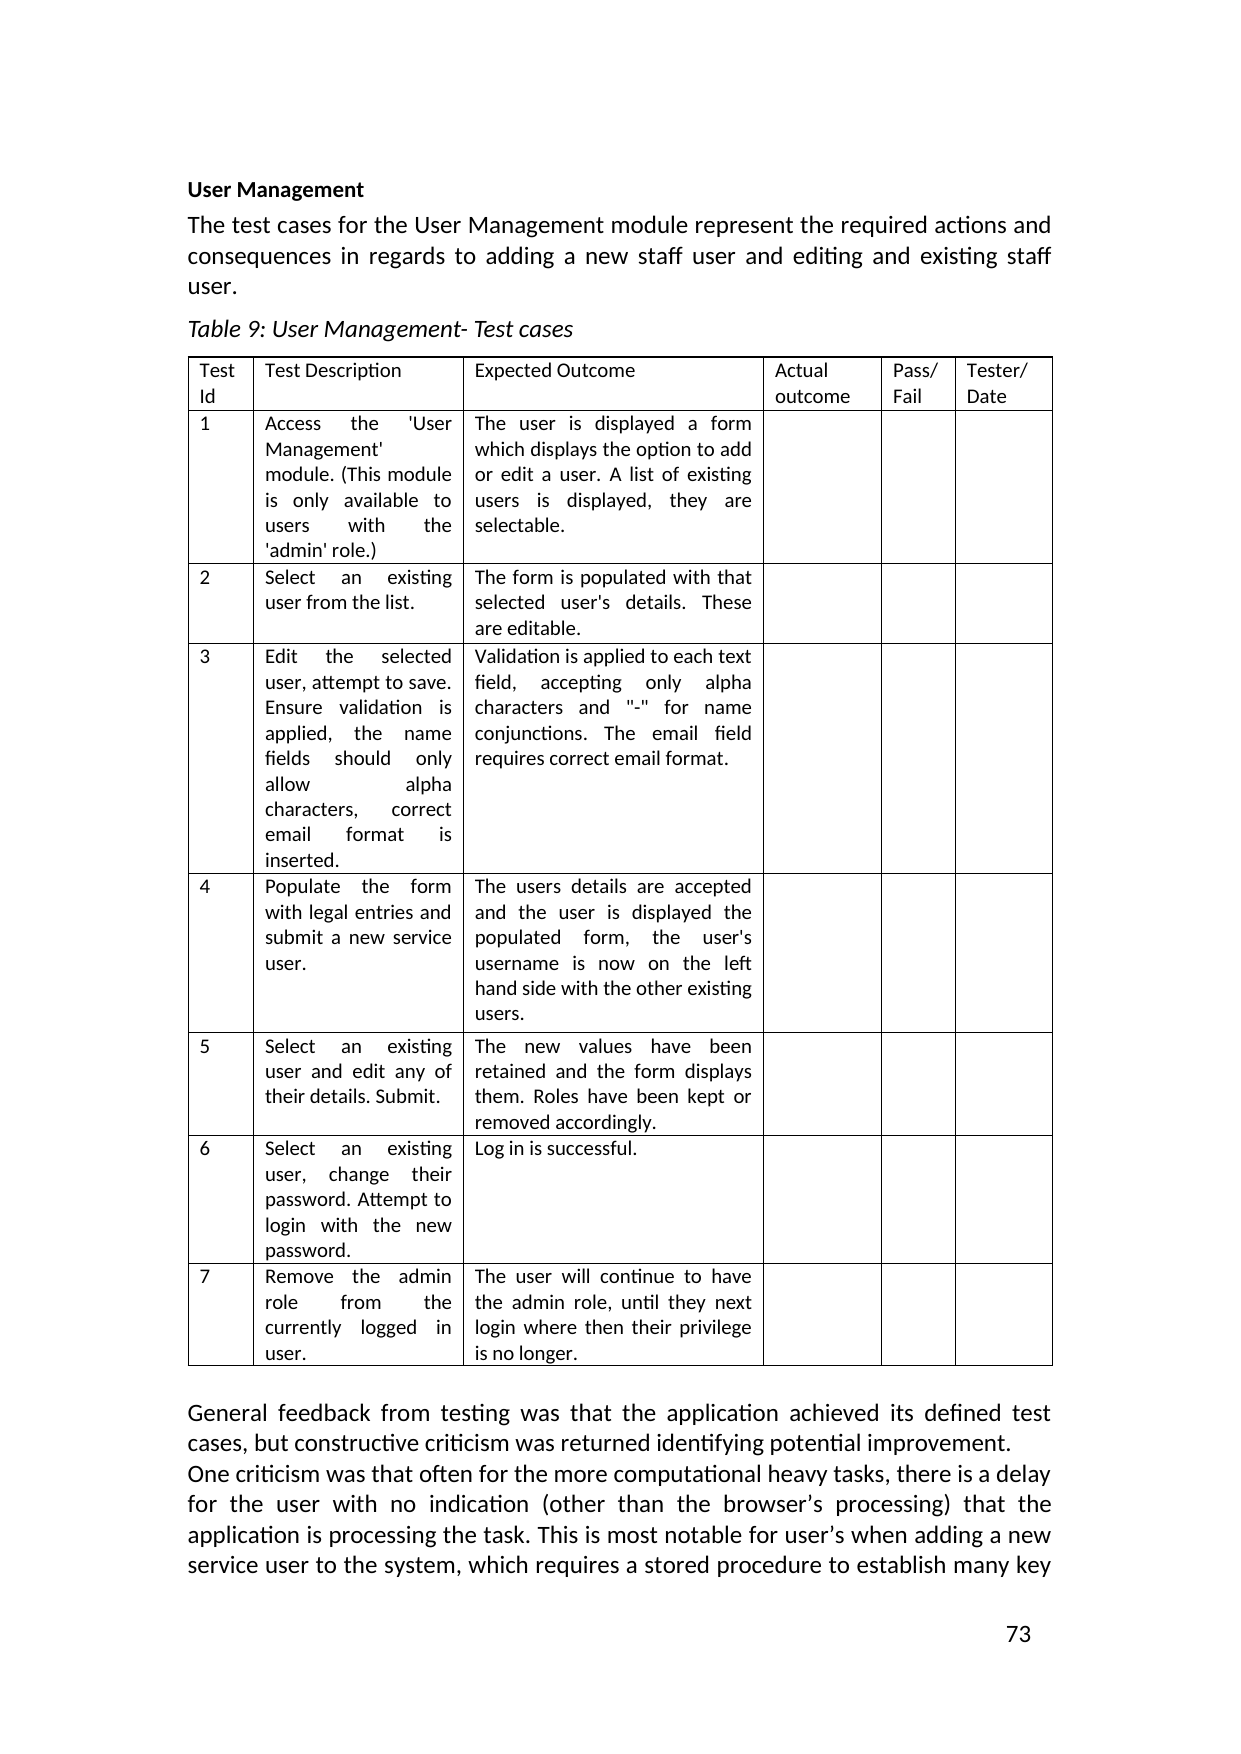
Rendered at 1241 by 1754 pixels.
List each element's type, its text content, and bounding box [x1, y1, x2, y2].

table_cell [882, 1136, 955, 1263]
table_cell [764, 564, 881, 643]
table_cell [764, 1136, 881, 1263]
table_cell Access the 'User Management' module. (This module is only available to users with the 'admin' role.) [254, 411, 463, 563]
table_cell [882, 644, 955, 872]
table_cell [882, 564, 955, 643]
text The test cases for the User Management module represent the required actions and consequences in regards to adding a new staff user and editing and existing staff user. [187, 209, 1053, 301]
table_cell [956, 874, 1052, 1032]
table_cell Validation is applied to each text field, accepting only alpha characters and "-" for name conjunctions. The email field requires correct email format. [464, 644, 763, 872]
table_cell 5 [189, 1033, 253, 1134]
table_cell The form is populated with that selected user's details. These are editable. [464, 564, 763, 643]
table_cell [956, 644, 1052, 872]
table_cell [764, 644, 881, 872]
table_cell [956, 564, 1052, 643]
table_cell 2 [189, 564, 253, 643]
table_header Test Description [254, 358, 463, 409]
subtitle User Management [187, 175, 1053, 203]
table_cell [882, 411, 955, 563]
table_cell [956, 411, 1052, 563]
table_header Pass/Fail [882, 358, 955, 409]
table_cell [882, 1264, 955, 1365]
table_cell The new values have been retained and the form displays them. Roles have been kept or removed accordingly. [464, 1033, 763, 1134]
table_cell [764, 1264, 881, 1365]
table_cell [956, 1264, 1052, 1365]
table_cell Select an existing user from the list. [254, 564, 463, 643]
table_cell [882, 874, 955, 1032]
table_cell Edit the selected user, attempt to save. Ensure validation is applied, the name fields should only allow alpha characters, correct email format is inserted. [254, 644, 463, 872]
table_header Expected Outcome [464, 358, 763, 409]
table_cell [956, 1136, 1052, 1263]
table_cell [764, 411, 881, 563]
table_header Tester/Date [956, 358, 1052, 409]
table_cell [882, 1033, 955, 1134]
table_cell [764, 1033, 881, 1134]
table_cell 3 [189, 644, 253, 872]
table_cell Select an existing user and edit any of their details. Submit. [254, 1033, 463, 1134]
table_cell Remove the admin role from the currently logged in user. [254, 1264, 463, 1365]
table_cell Log in is successful. [464, 1136, 763, 1263]
table_header Actual outcome [764, 358, 881, 409]
table_cell 6 [189, 1136, 253, 1263]
table_cell [764, 874, 881, 1032]
table_cell The user will continue to have the admin role, until they next login where then their privilege is no longer. [464, 1264, 763, 1365]
table_cell The users details are accepted and the user is displayed the populated form, the user's username is now on the left hand side with the other existing users. [464, 874, 763, 1032]
table_cell 4 [189, 874, 253, 1032]
table_cell [956, 1033, 1052, 1134]
table_header Test Id [189, 358, 253, 409]
table_cell The user is displayed a form which displays the option to add or edit a user. A list of existing users is displayed, they are selectable. [464, 411, 763, 563]
table_cell Populate the form with legal entries and submit a new service user. [254, 874, 463, 1032]
table_cell Select an existing user, change their password. Attempt to login with the new password. [254, 1136, 463, 1263]
text Table 9: User Management- Test cases [187, 313, 1053, 344]
table_cell 1 [189, 411, 253, 563]
table_cell 7 [189, 1264, 253, 1365]
text General feedback from testing was that the application achieved its defined test cases, but constructive criticism was returned identifying potential improvement. [187, 1397, 1053, 1458]
